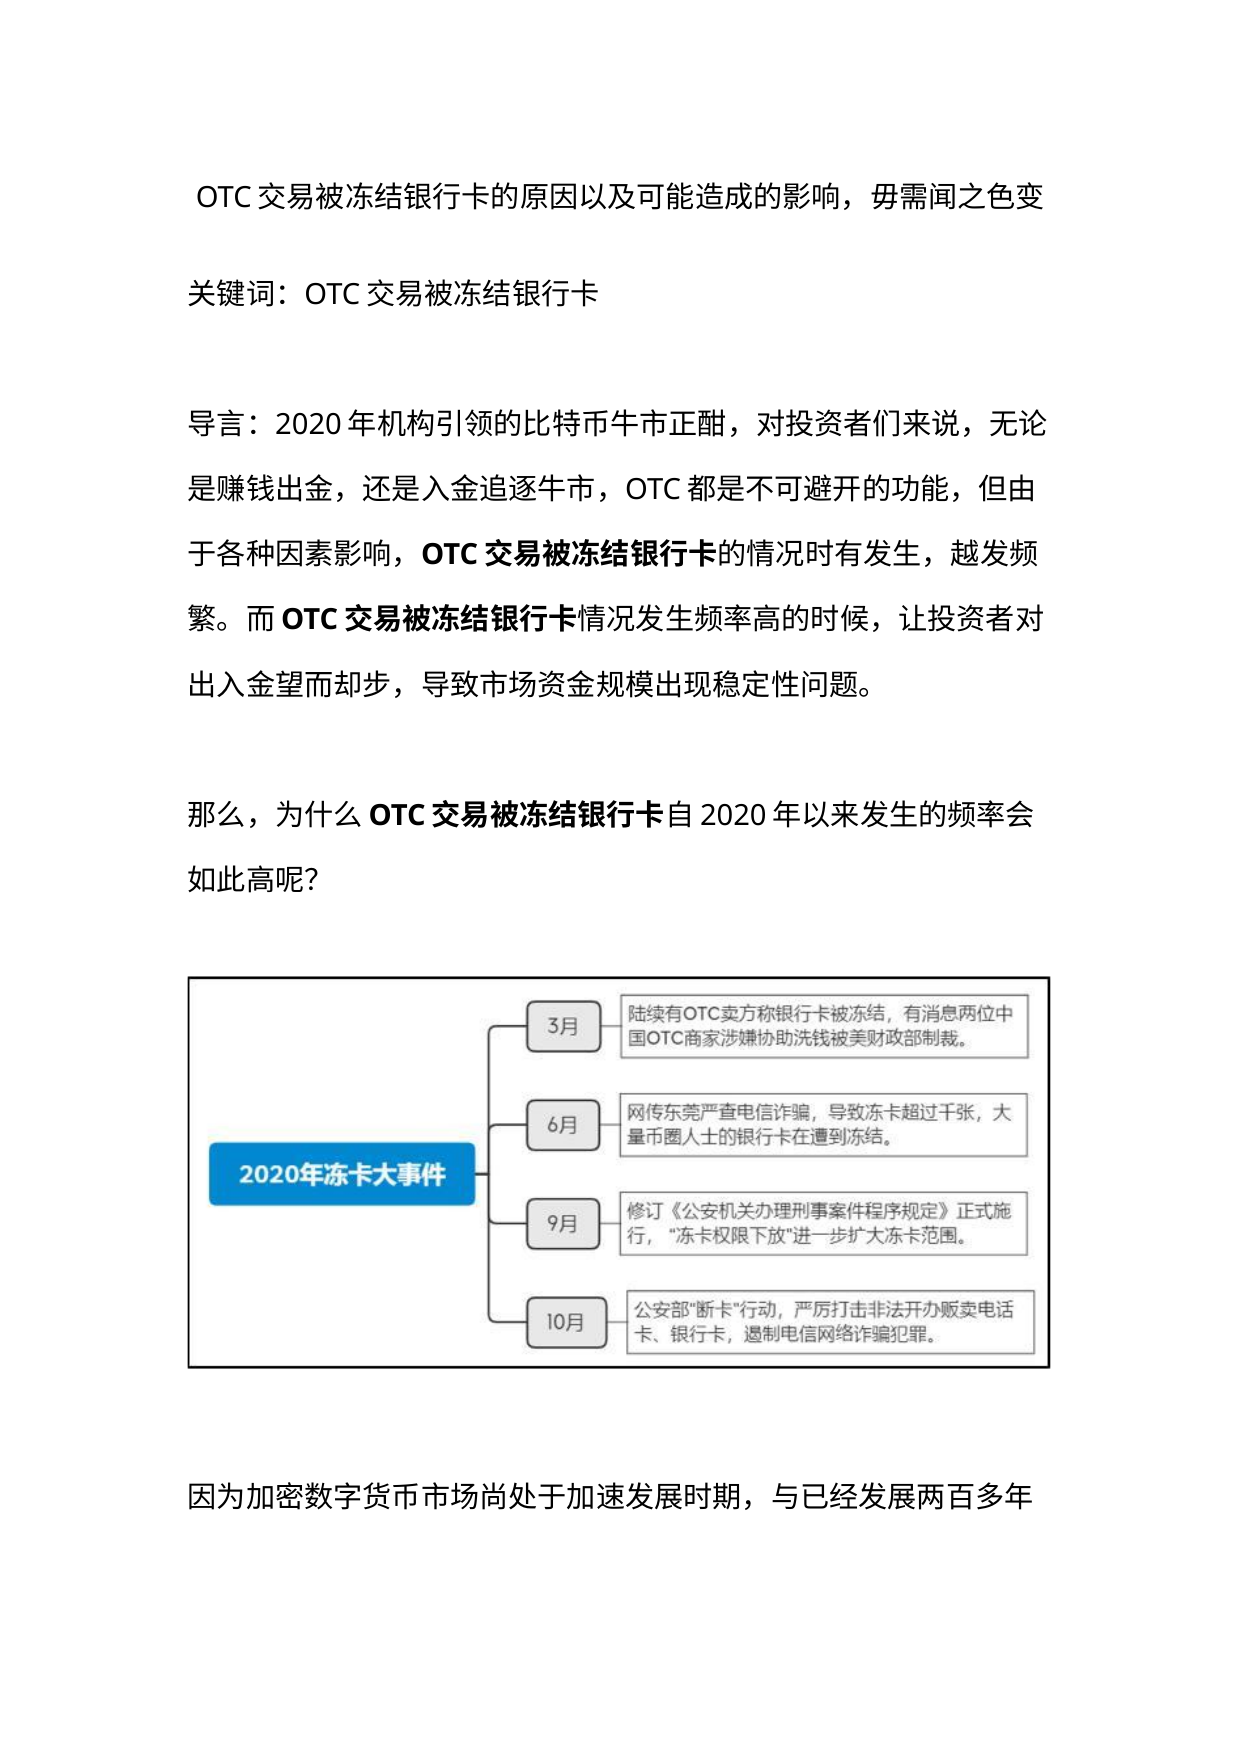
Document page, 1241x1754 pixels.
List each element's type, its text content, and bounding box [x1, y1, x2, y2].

text 关键词：OTC交易被冻结银行卡 [187, 259, 1053, 324]
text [187, 1462, 1053, 1527]
text OTC交易被冻结银行卡的原因以及可能造成的影响，毋需闻之色变 [187, 162, 1053, 227]
text 那么，为什么OTC交易被冻结银行卡自2020年以来发生的频率会如此高呢？ [187, 780, 1053, 910]
text 导言：2020年机构引领的比特币牛市正酣，对投资者们来说，无论是赚钱出金，还是入金追逐牛市，OTC都是不可避开的功能，但由于各种因素影响，OTC交易被冻结银行卡的情况时有发生，越发频繁。而OTC交易被冻结银行卡情况发生频率高的时候，让投资者对出入金望而却步，导致市场资金规模出现稳定性问题。 [187, 390, 1053, 715]
picture [187, 975, 1053, 1374]
